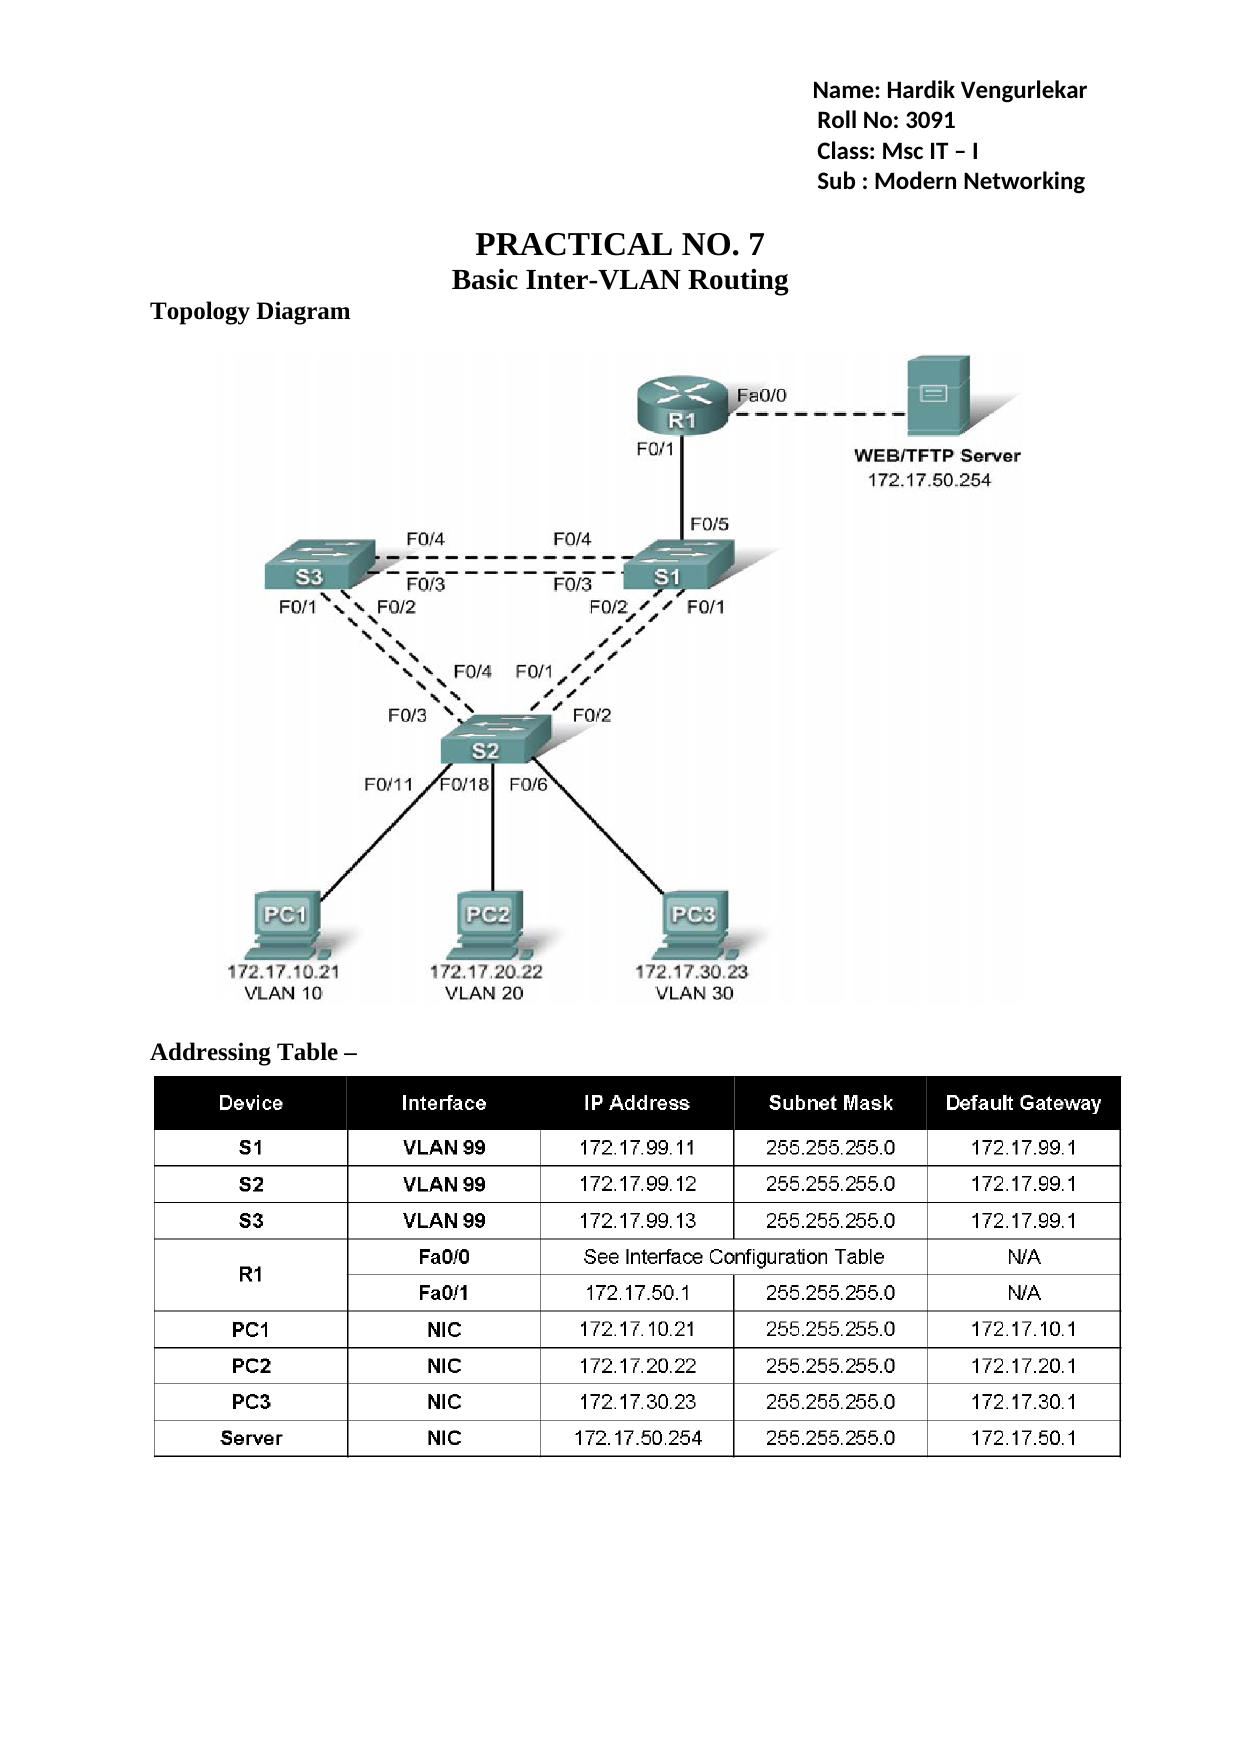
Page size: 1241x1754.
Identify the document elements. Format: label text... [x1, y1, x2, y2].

text PRACTICAL NO. 7 [150, 224, 1090, 262]
picture [218, 353, 1023, 1005]
text Basic Inter-VLAN Routing [150, 262, 1090, 296]
picture [150, 1070, 1123, 1459]
text Topology Diagram [150, 296, 1090, 324]
text Addressing Table – [150, 1037, 1090, 1066]
